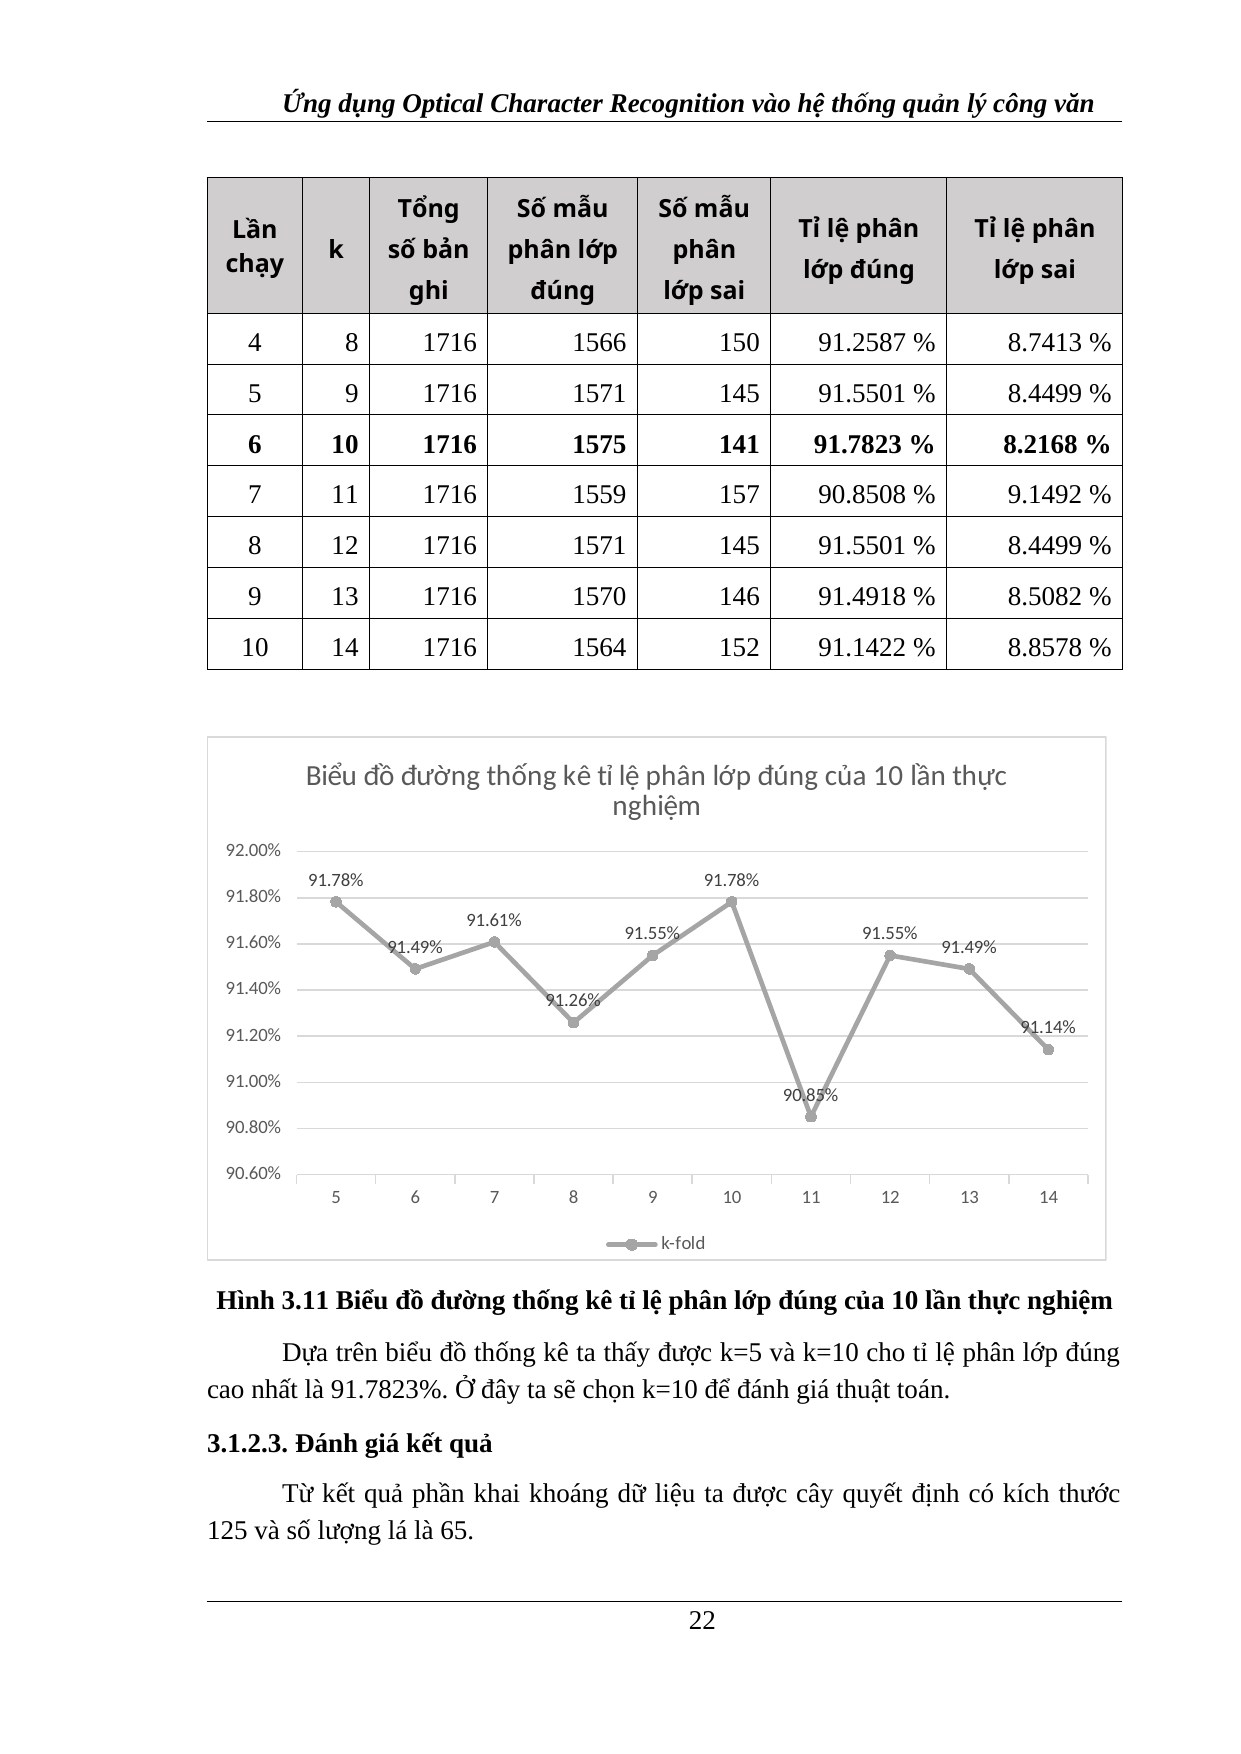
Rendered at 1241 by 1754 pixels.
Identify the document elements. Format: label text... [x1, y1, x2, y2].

table_cell 8.8578 % [947, 619, 1122, 668]
table_cell 141 [638, 415, 770, 465]
text Từ kết quả phần khai khoáng dữ liệu ta được cây quyết định có kích thước 125 và số lượng lá là 65. [207, 1477, 1122, 1545]
table_cell 1575 [488, 415, 637, 465]
table_cell 90.8508 % [771, 466, 946, 516]
table_cell 10 [303, 415, 369, 465]
table_cell 5 [208, 365, 302, 414]
table_cell 1716 [370, 314, 487, 363]
table_cell 91.5501 % [771, 365, 946, 414]
table_cell 10 [208, 619, 302, 668]
table_header Tỉ lệ phân lớp đúng [771, 178, 946, 313]
table_cell 1716 [370, 365, 487, 414]
table_cell 11 [303, 466, 369, 516]
table_header Số mẫu phân lớp đúng [488, 178, 637, 313]
table_cell 12 [303, 517, 369, 567]
table_cell 91.4918 % [771, 568, 946, 618]
table_cell 1716 [370, 466, 487, 516]
table_cell 145 [638, 365, 770, 414]
text Dựa trên biểu đồ thống kê ta thấy được k=5 và k=10 cho tỉ lệ phân lớp đúng cao nhất là 91.7823%. Ở đây ta sẽ chọn k=10 để đánh giá thuật toán. [207, 1336, 1122, 1404]
table_cell 9.1492 % [947, 466, 1122, 516]
table_cell 1571 [488, 517, 637, 567]
table_cell 145 [638, 517, 770, 567]
table_cell 91.2587 % [771, 314, 946, 363]
table_cell 6 [208, 415, 302, 465]
table_cell 1570 [488, 568, 637, 618]
table_cell 150 [638, 314, 770, 363]
table_header k [303, 178, 369, 313]
table_header Tỉ lệ phân lớp sai [947, 178, 1122, 313]
subtitle Đánh giá kết quả [207, 1427, 1122, 1458]
table_cell 13 [303, 568, 369, 618]
table_cell 14 [303, 619, 369, 668]
table_cell 1716 [370, 517, 487, 567]
table_cell 157 [638, 466, 770, 516]
table_cell 91.7823 % [771, 415, 946, 465]
table_cell 9 [303, 365, 369, 414]
table_cell 91.1422 % [771, 619, 946, 668]
table_cell 9 [208, 568, 302, 618]
table_cell 7 [208, 466, 302, 516]
table_cell 1716 [370, 568, 487, 618]
table_header Lần chạy [208, 178, 302, 313]
table_cell 4 [208, 314, 302, 363]
table_cell 91.5501 % [771, 517, 946, 567]
table_cell 152 [638, 619, 770, 668]
table_cell 146 [638, 568, 770, 618]
table_cell 8.2168 % [947, 415, 1122, 465]
table_cell 8.5082 % [947, 568, 1122, 618]
table_cell 1566 [488, 314, 637, 363]
table_cell 8.7413 % [947, 314, 1122, 363]
table_cell 1716 [370, 415, 487, 465]
table_cell 8.4499 % [947, 365, 1122, 414]
table_cell 1571 [488, 365, 637, 414]
table_cell 8 [303, 314, 369, 363]
table_cell 1559 [488, 466, 637, 516]
table_header Số mẫu phân lớp sai [638, 178, 770, 313]
table_cell 8.4499 % [947, 517, 1122, 567]
table_cell 1716 [370, 619, 487, 668]
table_header Tổng số bản ghi [370, 178, 487, 313]
table_cell 8 [208, 517, 302, 567]
table_cell 1564 [488, 619, 637, 668]
